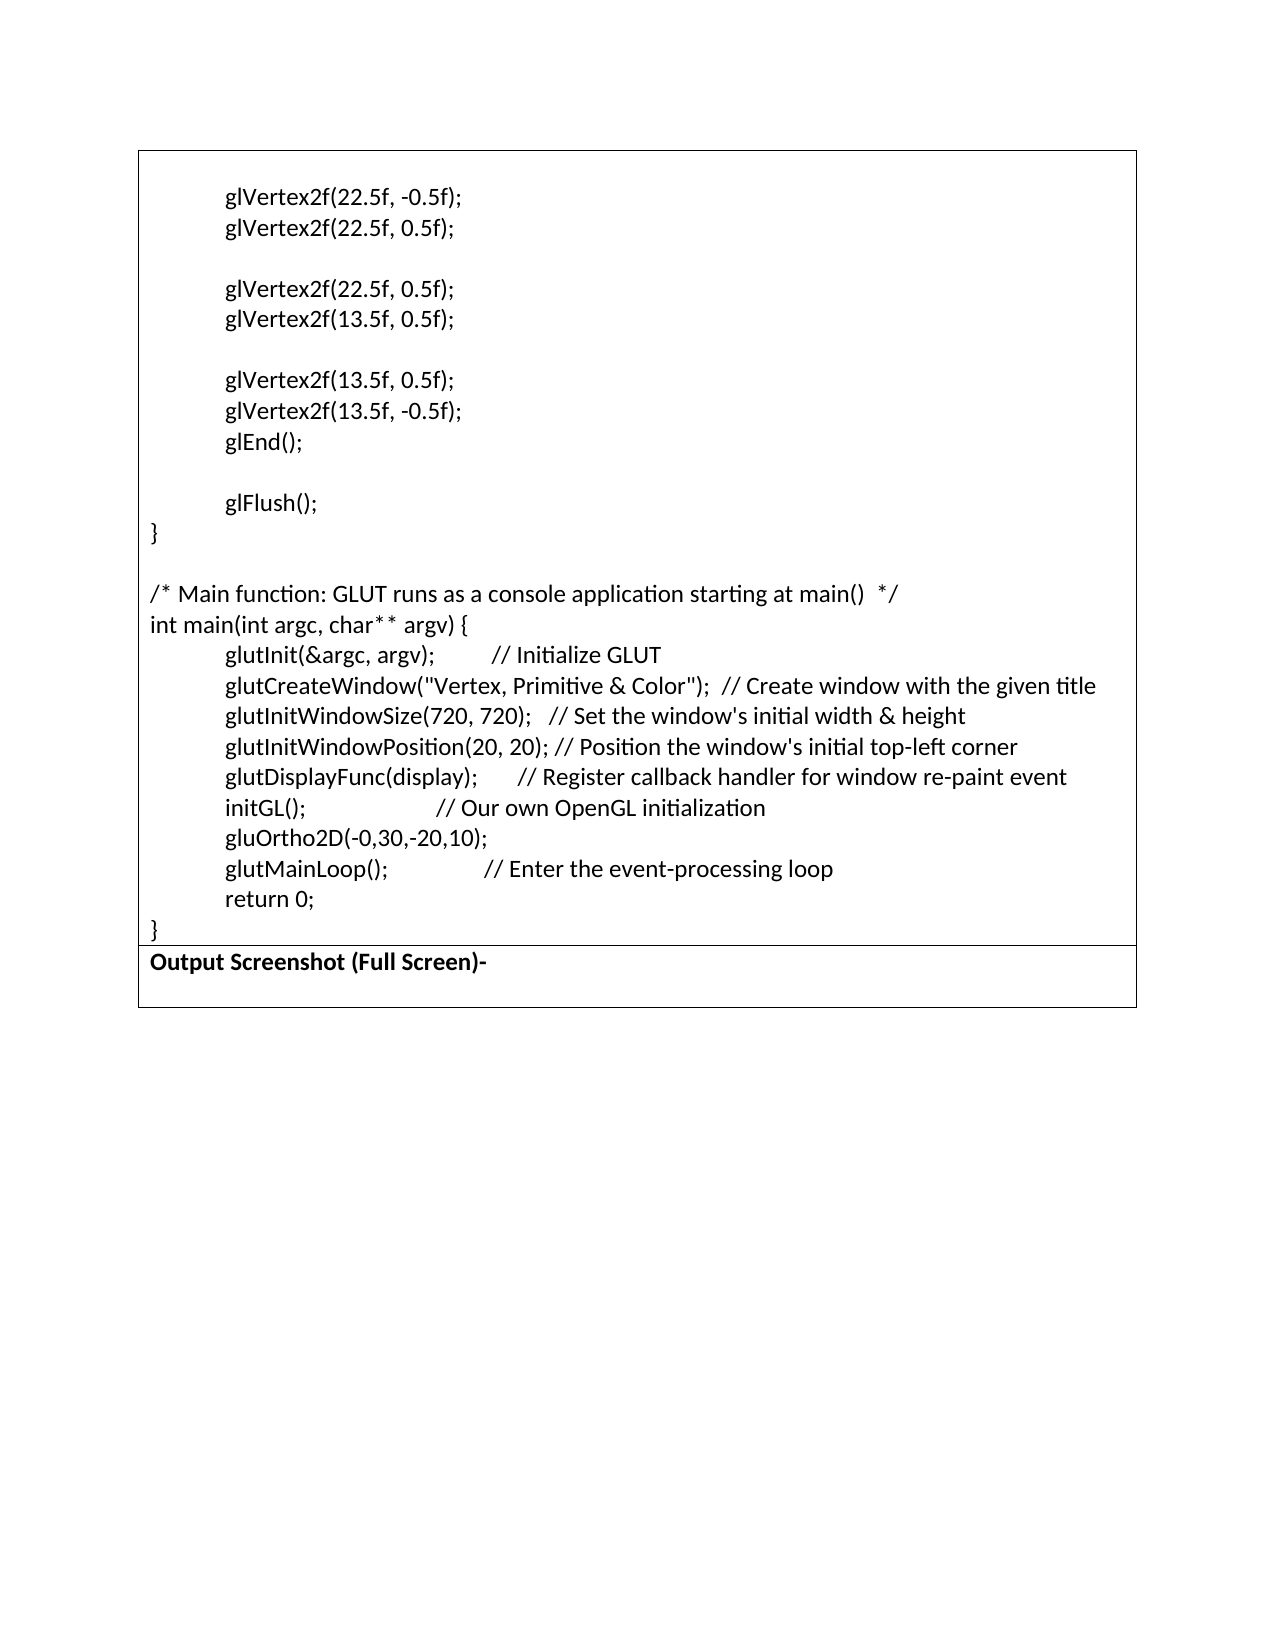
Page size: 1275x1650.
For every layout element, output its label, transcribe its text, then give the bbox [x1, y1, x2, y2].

table_cell Output Screenshot (Full Screen)- [139, 946, 1136, 1007]
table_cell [139, 151, 1136, 944]
